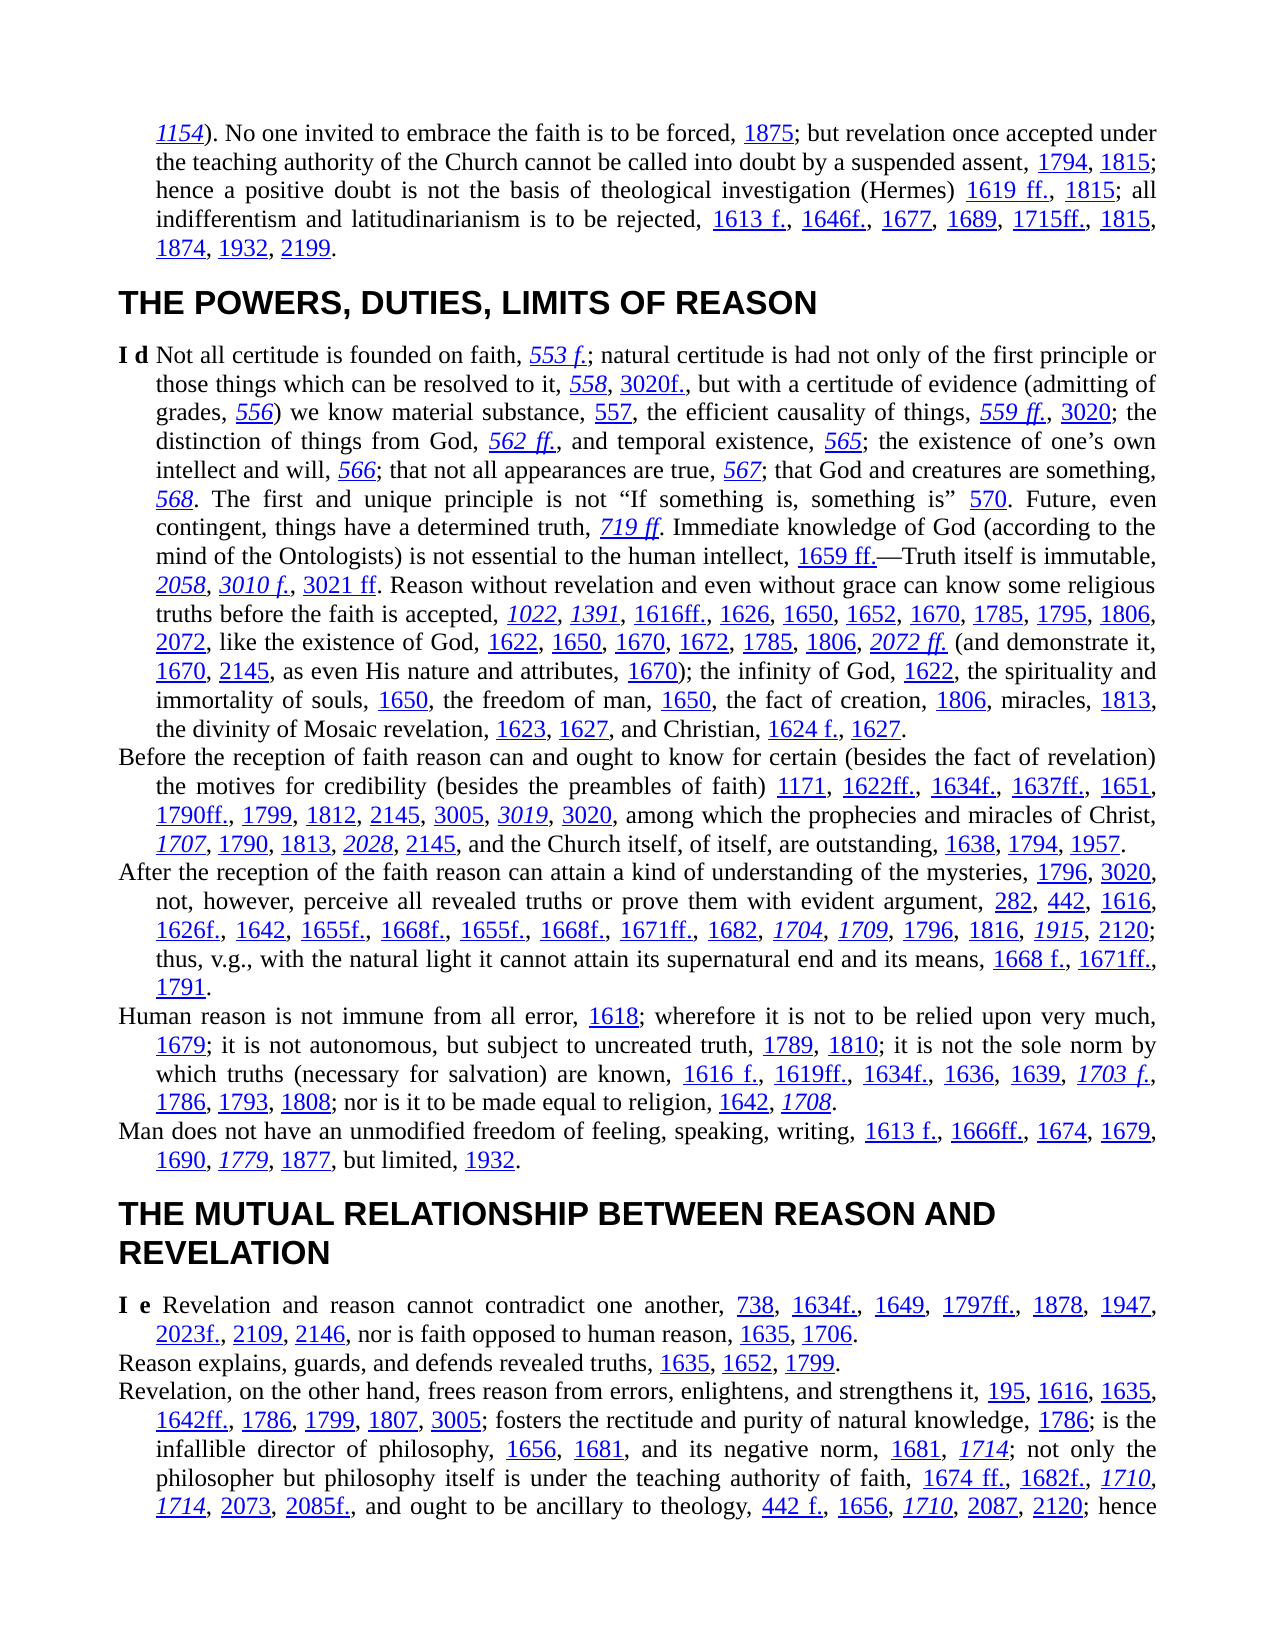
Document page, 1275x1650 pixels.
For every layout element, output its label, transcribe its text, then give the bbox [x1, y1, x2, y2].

subtitle THE POWERS, DUTIES, LIMITS OF REASON [118, 283, 1157, 321]
subtitle THE MUTUAL RELATIONSHIP BETWEEN REASON AND REVELATION [118, 1194, 1157, 1271]
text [118, 1376, 1157, 1520]
text Man does not have an unmodified freedom of feeling, speaking, writing, 1613 f., 1666ff., 1674, 1679, 1690, 1779, 1877, but limited, 1932. [118, 1116, 1157, 1174]
text Before the reception of faith reason can and ought to know for certain (besides the fact of revelation) the motives for credibility (besides the preambles of faith) 1171, 1622ff., 1634f., 1637ff., 1651, 1790ff., 1799, 1812, 2145, 3005, 3019, 3020, among which the prophecies and miracles of Christ, 1707, 1790, 1813, 2028, 2145, and the Church itself, of itself, are outstanding, 1638, 1794, 1957. [118, 742, 1157, 857]
text I e Revelation and reason cannot contradict one another, 738, 1634f., 1649, 1797ff., 1878, 1947, 2023f., 2109, 2146, nor is faith opposed to human reason, 1635, 1706. [118, 1290, 1157, 1348]
text Reason explains, guards, and defends revealed truths, 1635, 1652, 1799. [118, 1348, 1157, 1376]
text I d Not all certitude is founded on faith, 553 f.; natural certitude is had not only of the first principle or those things which can be resolved to it, 558, 3020f., but with a certitude of evidence (admitting of grades, 556) we know material substance, 557, the efficient causality of things, 559 ff., 3020; the distinction of things from God, 562 ff., and temporal existence, 565; the existence of one’s own intellect and will, 566; that not all appearances are true, 567; that God and creatures are something, 568. The first and unique principle is not “If something is, something is” 570. Future, even contingent, things have a determined truth, 719 ff. Immediate knowledge of God (according to the mind of the Ontologists) is not essential to the human intellect, 1659 ff.—Truth itself is immutable, 2058, 3010 f., 3021 ff. Reason without revelation and even without grace can know some religious truths before the faith is accepted, 1022, 1391, 1616ff., 1626, 1650, 1652, 1670, 1785, 1795, 1806, 2072, like the existence of God, 1622, 1650, 1670, 1672, 1785, 1806, 2072 ff. (and demonstrate it, 1670, 2145, as even His nature and attributes, 1670); the infinity of God, 1622, the spirituality and immortality of souls, 1650, the freedom of man, 1650, the fact of creation, 1806, miracles, 1813, the divinity of Mosaic revelation, 1623, 1627, and Christian, 1624 f., 1627. [118, 340, 1157, 742]
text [118, 118, 1157, 262]
text Human reason is not immune from all error, 1618; wherefore it is not to be relied upon very much, 1679; it is not autonomous, but subject to uncreated truth, 1789, 1810; it is not the sole norm by which truths (necessary for salvation) are known, 1616 f., 1619ff., 1634f., 1636, 1639, 1703 f., 1786, 1793, 1808; nor is it to be made equal to religion, 1642, 1708. [118, 1001, 1157, 1116]
text After the reception of the faith reason can attain a kind of understanding of the mysteries, 1796, 3020, not, however, perceive all revealed truths or prove them with evident argument, 282, 442, 1616, 1626f., 1642, 1655f., 1668f., 1655f., 1668f., 1671ff., 1682, 1704, 1709, 1796, 1816, 1915, 2120; thus, v.g., with the natural light it cannot attain its supernatural end and its means, 1668 f., 1671ff., 1791. [118, 857, 1157, 1001]
